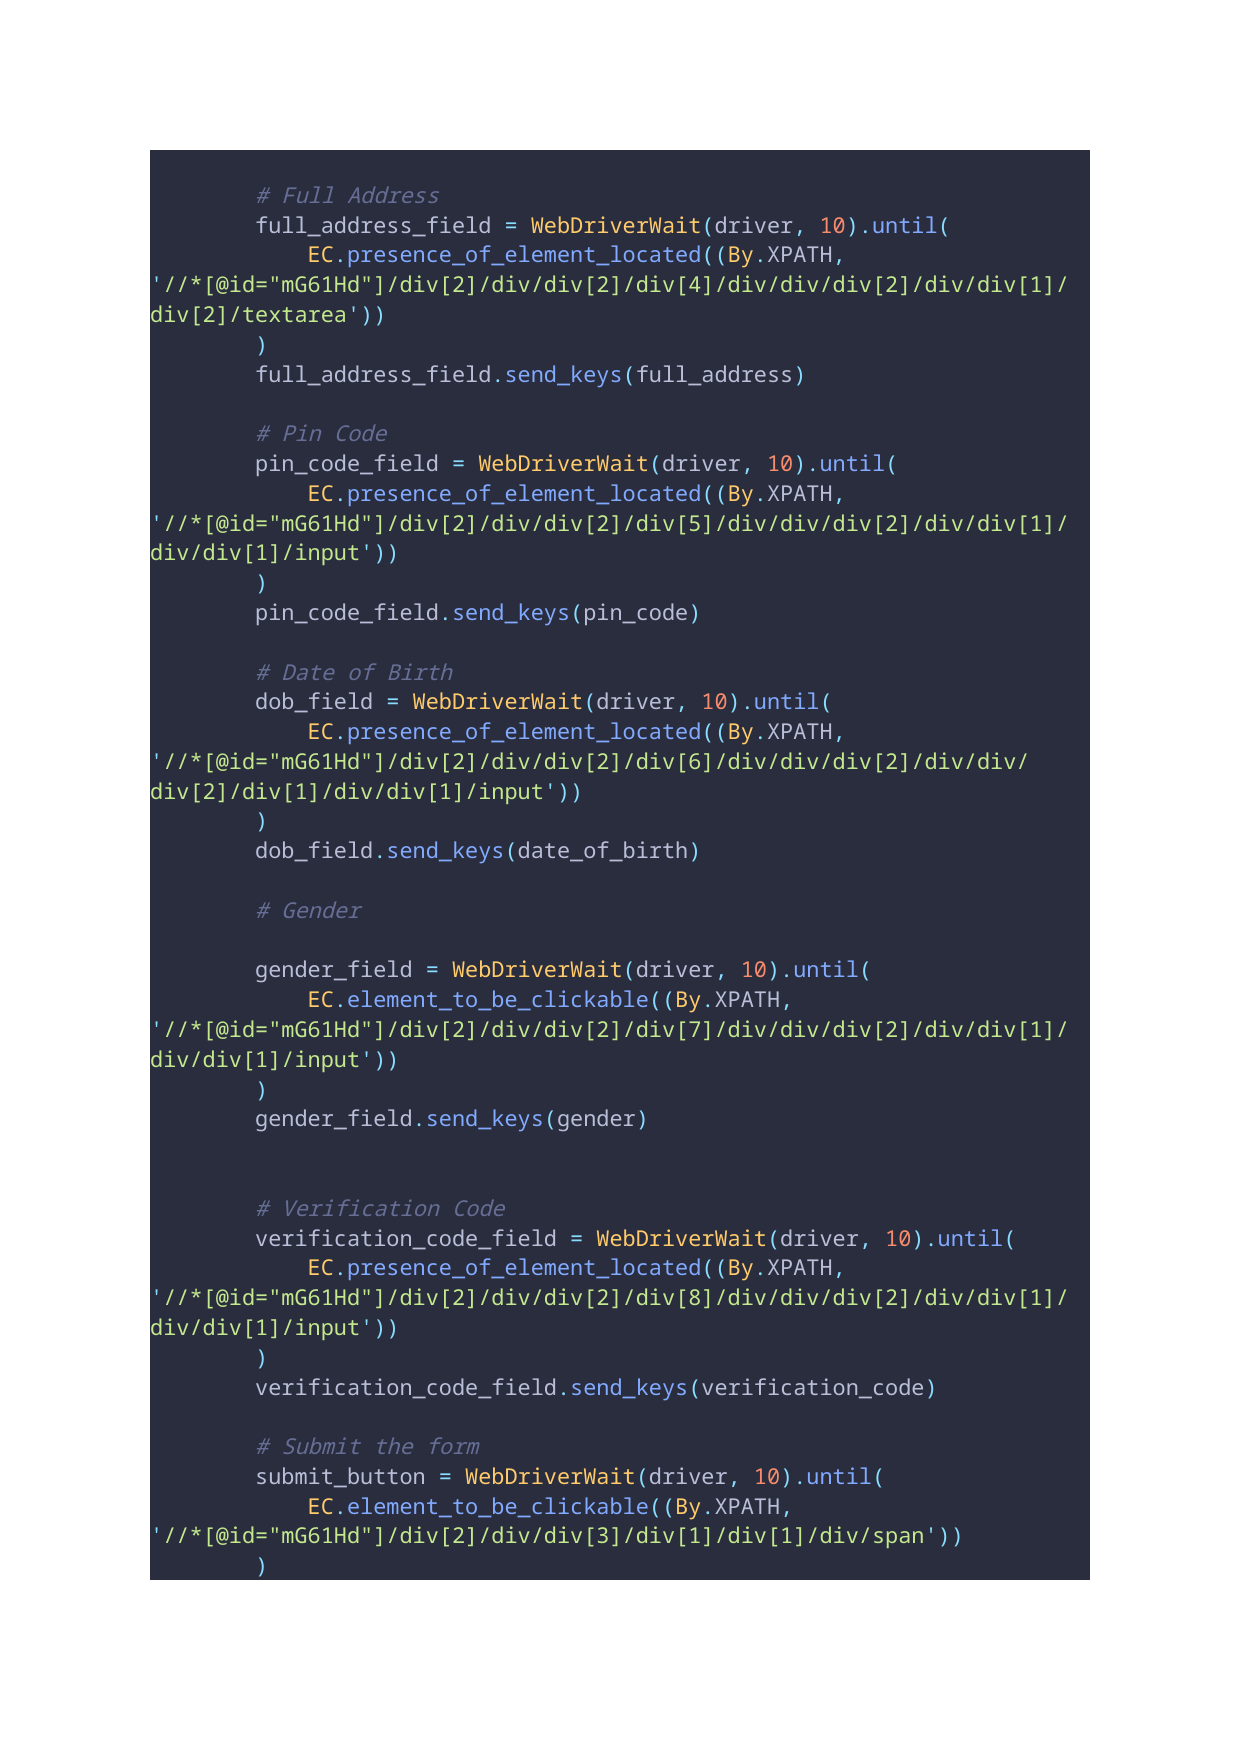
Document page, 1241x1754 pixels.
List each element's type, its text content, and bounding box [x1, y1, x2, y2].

text dob_field.send_keys(date_of_birth) [150, 835, 1090, 865]
text submit_button = WebDriverWait(driver, 10).until( [150, 1461, 1090, 1491]
text ) [150, 567, 1090, 597]
text gender_field.send_keys(gender) [150, 1103, 1090, 1133]
text gender_field = WebDriverWait(driver, 10).until( [150, 954, 1090, 984]
text # Gender [150, 895, 1090, 924]
text full_address_field = WebDriverWait(driver, 10).until( [150, 209, 1090, 239]
text pin_code_field.send_keys(pin_code) [150, 597, 1090, 627]
text # Pin Code [150, 418, 1090, 448]
text pin_code_field = WebDriverWait(driver, 10).until( [150, 448, 1090, 478]
text ) [150, 1550, 1090, 1580]
text verification_code_field = WebDriverWait(driver, 10).until( [150, 1222, 1090, 1252]
text ) [150, 1342, 1090, 1371]
text EC.presence_of_element_located((By.XPATH, '//*[@id="mG61Hd"]/div[2]/div/div[2]/div[4]/div/div/div[2]/div/div[1]/div[2]/textarea')) [150, 239, 1090, 329]
text # Full Address [150, 180, 1090, 209]
text # Date of Birth [150, 656, 1090, 686]
text EC.presence_of_element_located((By.XPATH, '//*[@id="mG61Hd"]/div[2]/div/div[2]/div[8]/div/div/div[2]/div/div[1]/div/div[1]/input')) [150, 1252, 1090, 1342]
text ) [150, 805, 1090, 835]
text ) [150, 329, 1090, 358]
text full_address_field.send_keys(full_address) [150, 358, 1090, 388]
text ) [150, 1073, 1090, 1103]
text EC.presence_of_element_located((By.XPATH, '//*[@id="mG61Hd"]/div[2]/div/div[2]/div[6]/div/div/div[2]/div/div/div[2]/div[1]/div/div[1]/input')) [150, 716, 1090, 805]
text dob_field = WebDriverWait(driver, 10).until( [150, 686, 1090, 716]
text EC.element_to_be_clickable((By.XPATH, '//*[@id="mG61Hd"]/div[2]/div/div[2]/div[7]/div/div/div[2]/div/div[1]/div/div[1]/input')) [150, 984, 1090, 1073]
text verification_code_field.send_keys(verification_code) [150, 1371, 1090, 1401]
text EC.presence_of_element_located((By.XPATH, '//*[@id="mG61Hd"]/div[2]/div/div[2]/div[5]/div/div/div[2]/div/div[1]/div/div[1]/input')) [150, 478, 1090, 567]
text # Submit the form [150, 1431, 1090, 1461]
text EC.element_to_be_clickable((By.XPATH, '//*[@id="mG61Hd"]/div[2]/div/div[3]/div[1]/div[1]/div/span')) [150, 1491, 1090, 1550]
text # Verification Code [150, 1193, 1090, 1222]
